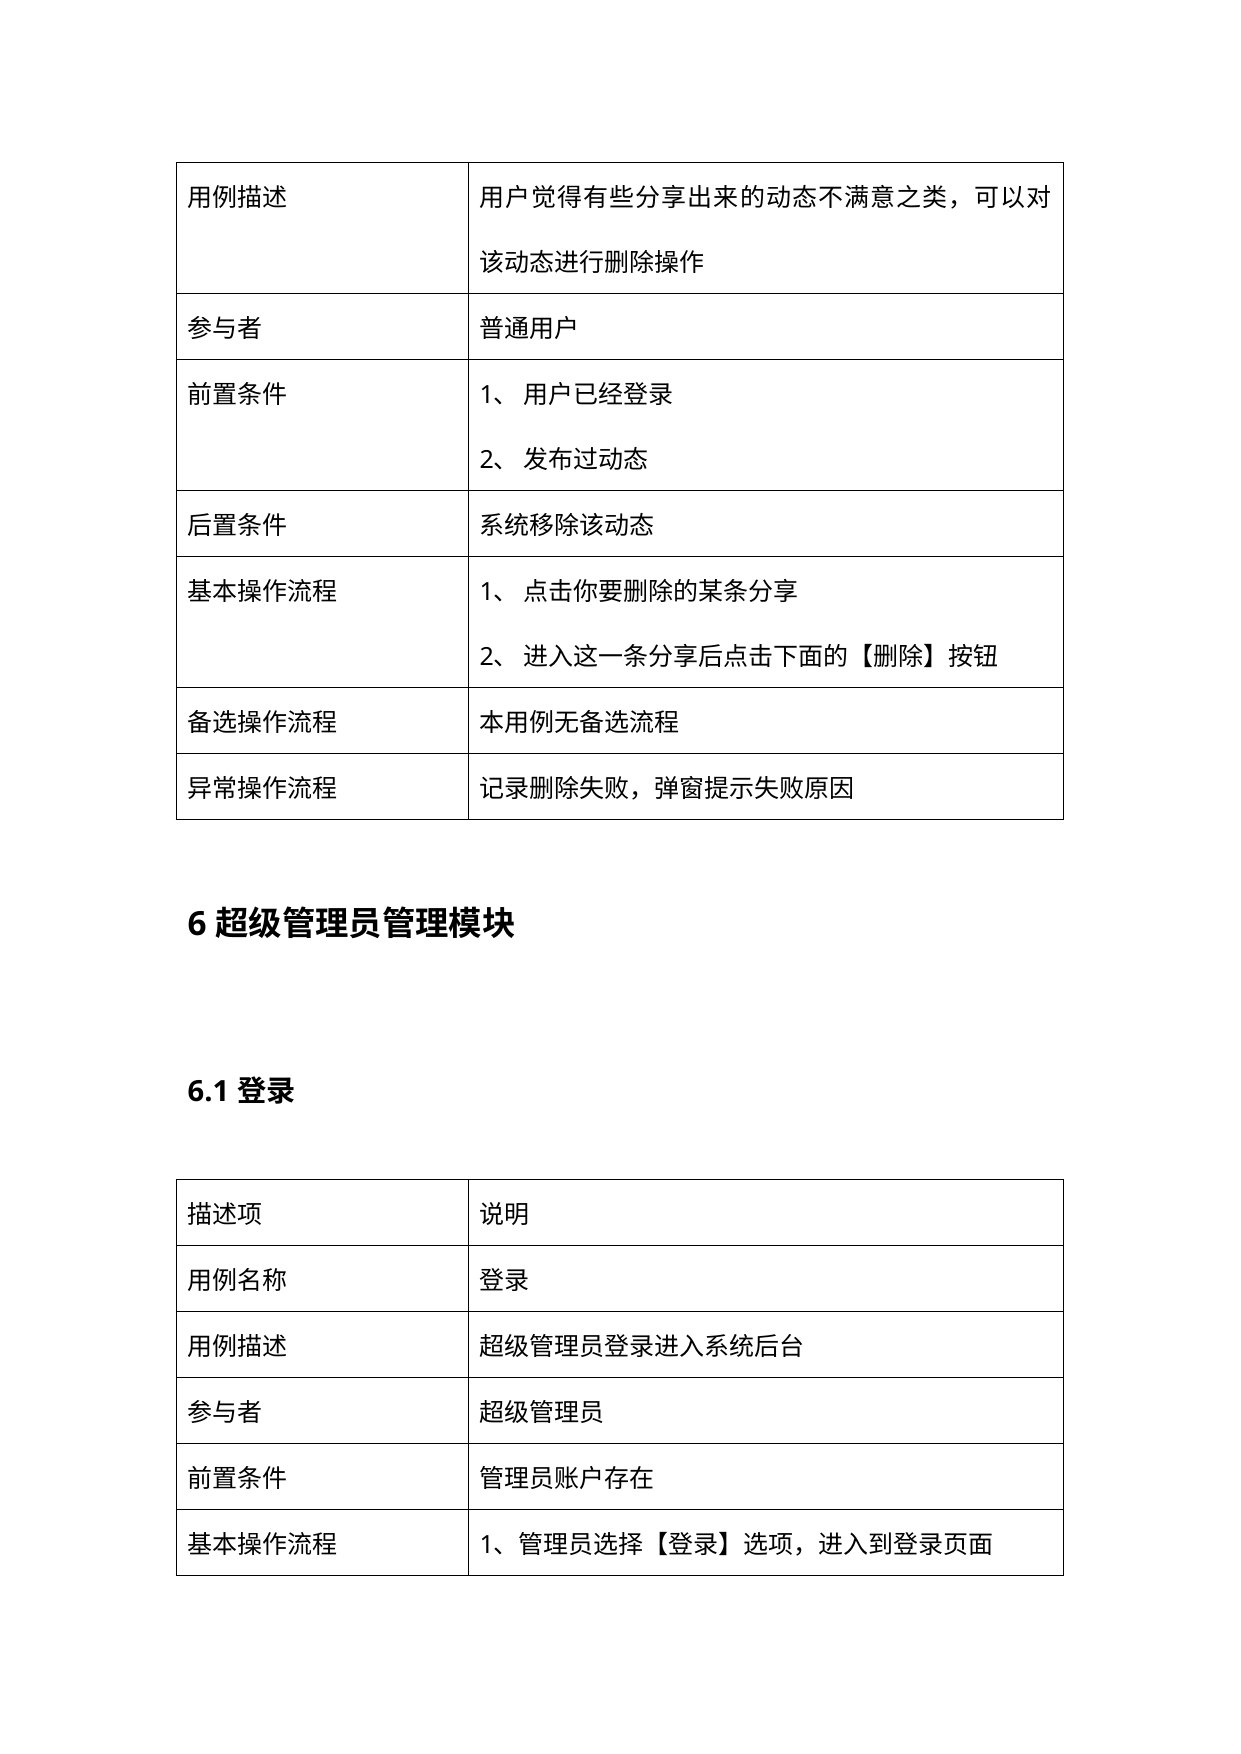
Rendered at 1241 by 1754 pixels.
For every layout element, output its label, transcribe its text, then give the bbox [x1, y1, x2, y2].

table_header 描述项 [177, 1180, 468, 1245]
table_cell 后置条件 [177, 491, 468, 556]
table_cell 用例描述 [177, 163, 468, 293]
table_cell 超级管理员 [469, 1378, 1063, 1443]
table_header 说明 [469, 1180, 1063, 1245]
table_cell 用户觉得有些分享出来的动态不满意之类，可以对该动态进行删除操作 [469, 163, 1063, 293]
table_cell 前置条件 [177, 1444, 468, 1509]
table_cell 登录 [469, 1246, 1063, 1311]
table_cell 用例名称 [177, 1246, 468, 1311]
table_cell 前置条件 [177, 360, 468, 490]
table_cell 超级管理员登录进入系统后台 [469, 1312, 1063, 1377]
table_cell 备选操作流程 [177, 688, 468, 753]
table_cell 普通用户 [469, 294, 1063, 359]
table_cell 基本操作流程 [177, 1510, 468, 1575]
text 6 超级管理员管理模块 [187, 888, 1053, 953]
table_cell 基本操作流程 [177, 557, 468, 687]
table_cell 本用例无备选流程 [469, 688, 1063, 753]
table_cell 参与者 [177, 294, 468, 359]
table_cell 用例描述 [177, 1312, 468, 1377]
table_cell 用户已经登录 发布过动态 [469, 360, 1063, 490]
table_cell 异常操作流程 [177, 754, 468, 819]
table_cell 点击你要删除的某条分享 进入这一条分享后点击下面的【删除】按钮 [469, 557, 1063, 687]
table_cell 管理员账户存在 [469, 1444, 1063, 1509]
text 6.1 登录 [187, 1056, 1053, 1121]
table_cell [469, 1510, 1063, 1575]
table_cell 系统移除该动态 [469, 491, 1063, 556]
table_cell 参与者 [177, 1378, 468, 1443]
table_cell 记录删除失败，弹窗提示失败原因 [469, 754, 1063, 819]
